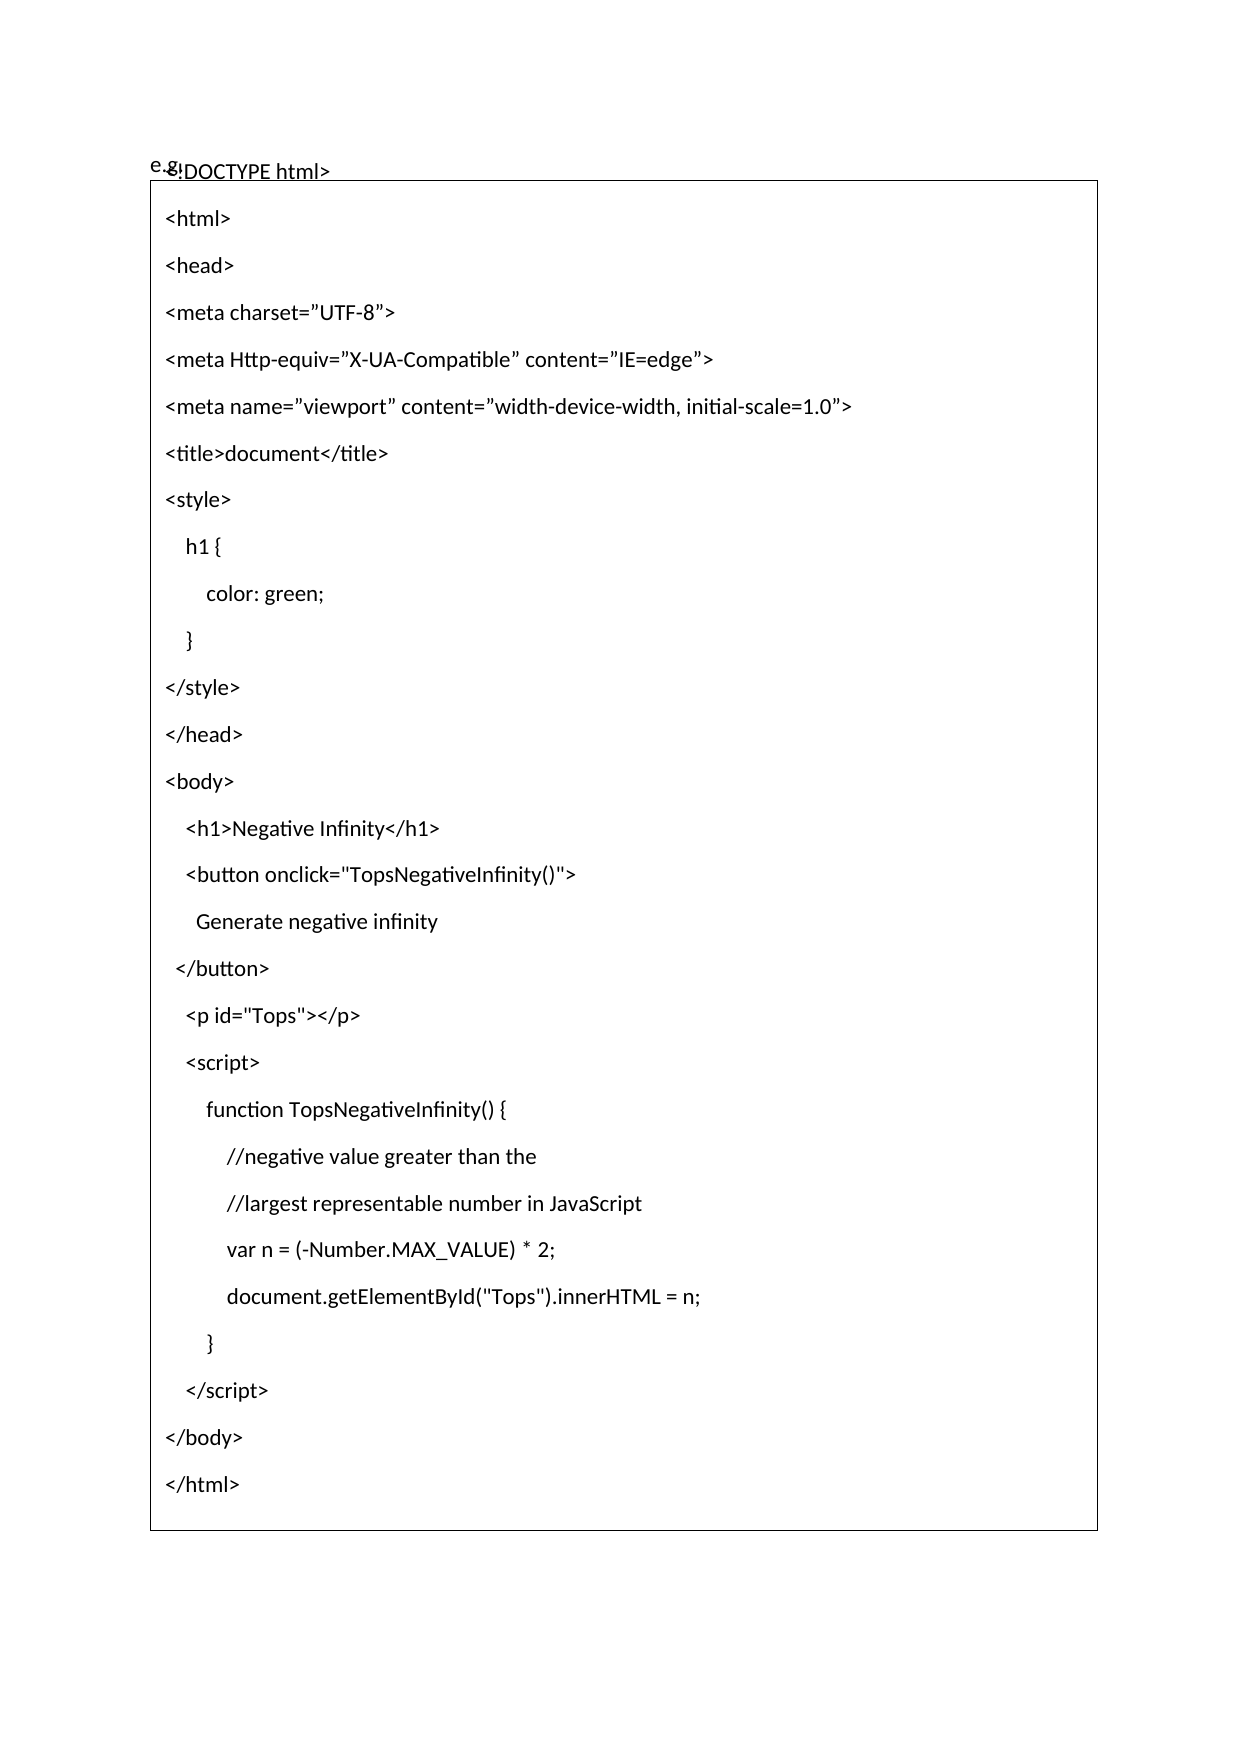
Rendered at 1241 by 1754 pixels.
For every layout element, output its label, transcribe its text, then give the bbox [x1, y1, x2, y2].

text e.g. [150, 150, 1090, 180]
